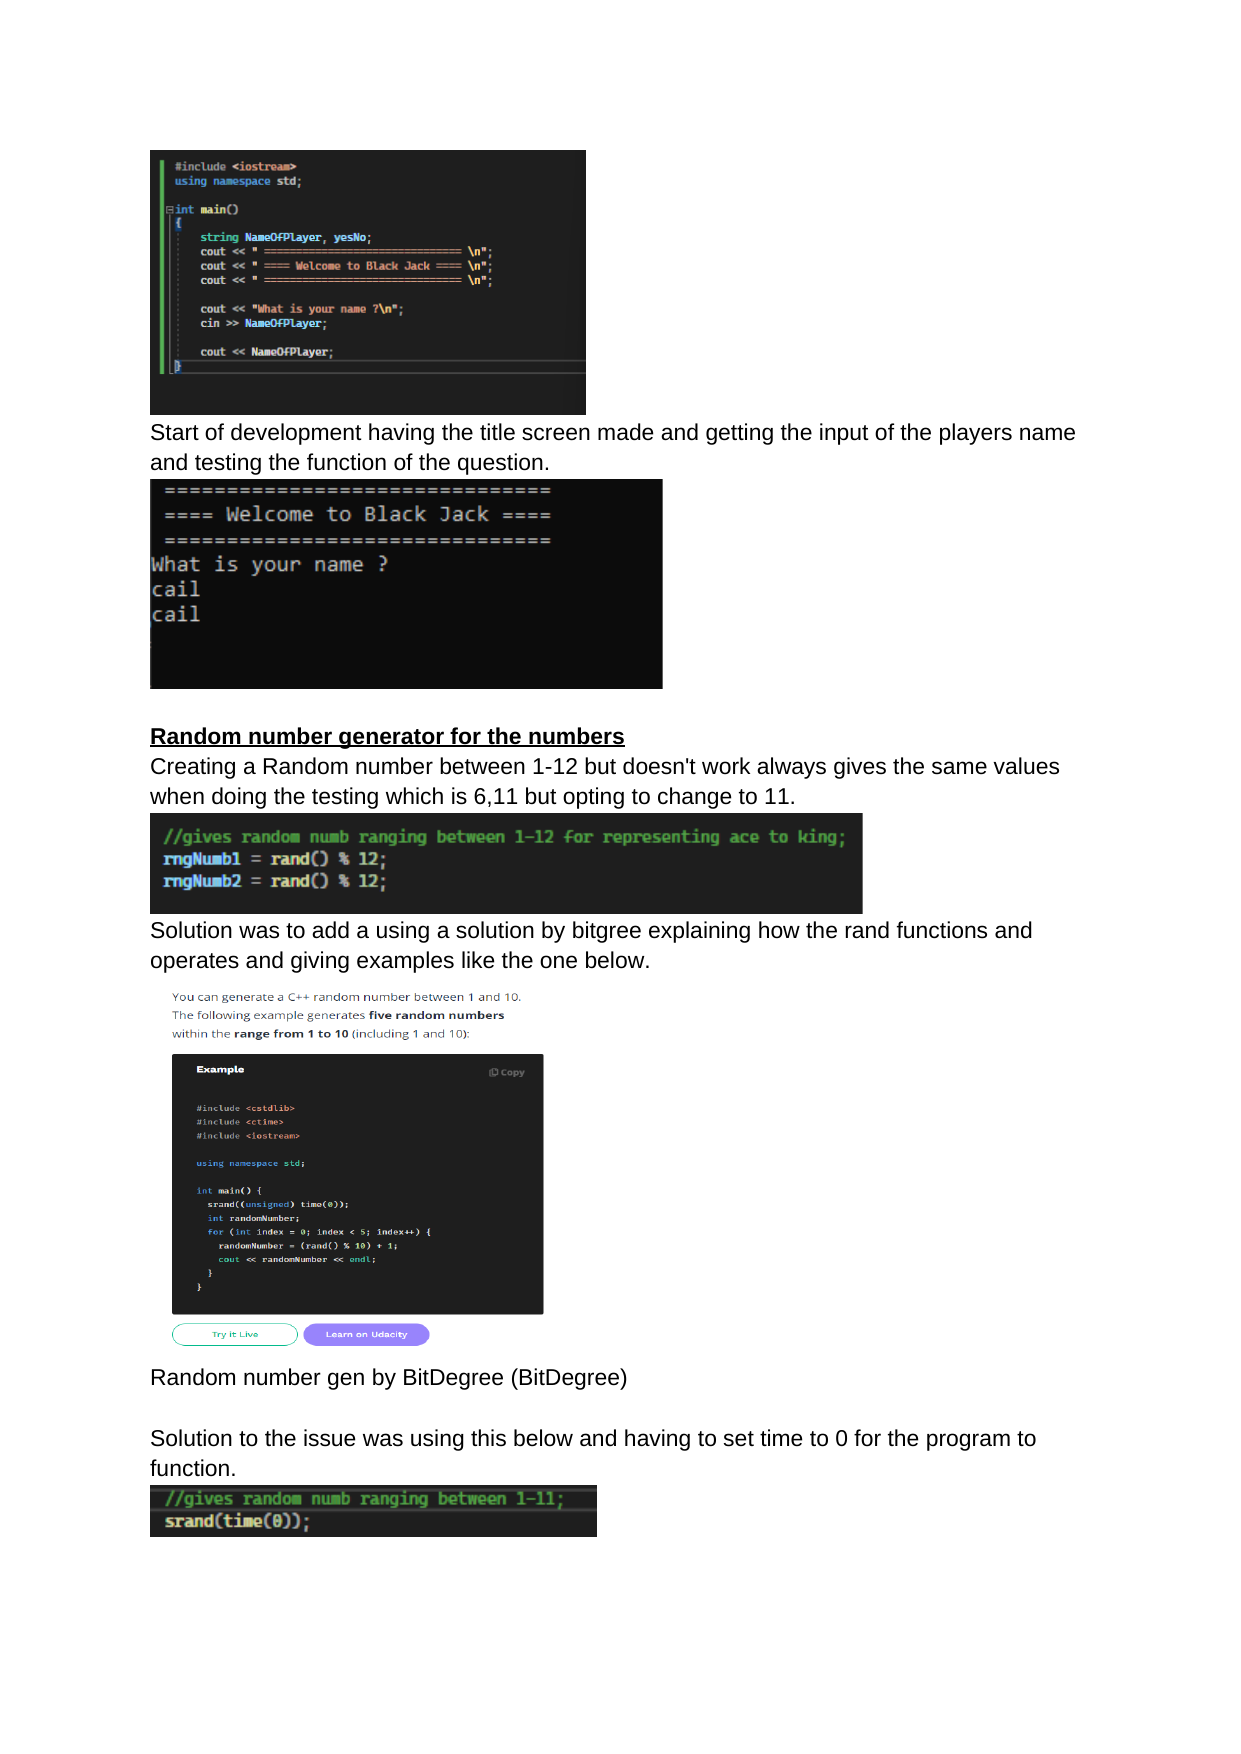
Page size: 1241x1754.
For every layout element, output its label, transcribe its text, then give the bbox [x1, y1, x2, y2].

text Random number generator for the numbers [150, 723, 1090, 749]
picture [150, 977, 564, 1361]
picture [150, 479, 663, 689]
text Start of development having the title screen made and getting the input of the players name and testing the function of the question. [150, 419, 1090, 475]
text Solution to the issue was using this below and having to set time to 0 for the program to function. [150, 1424, 1090, 1481]
picture [150, 813, 863, 914]
text Creating a Random number between 1-12 but doesn't work always gives the same values when doing the testing which is 6,11 but opting to change to 11. [150, 753, 1090, 809]
picture [150, 150, 586, 415]
picture [150, 1485, 597, 1537]
text Solution was to add a using a solution by bitgree explaining how the rand functions and operates and giving examples like the one below. [150, 917, 1090, 974]
text Random number gen by BitDegree (BitDegree) [150, 1364, 1090, 1390]
